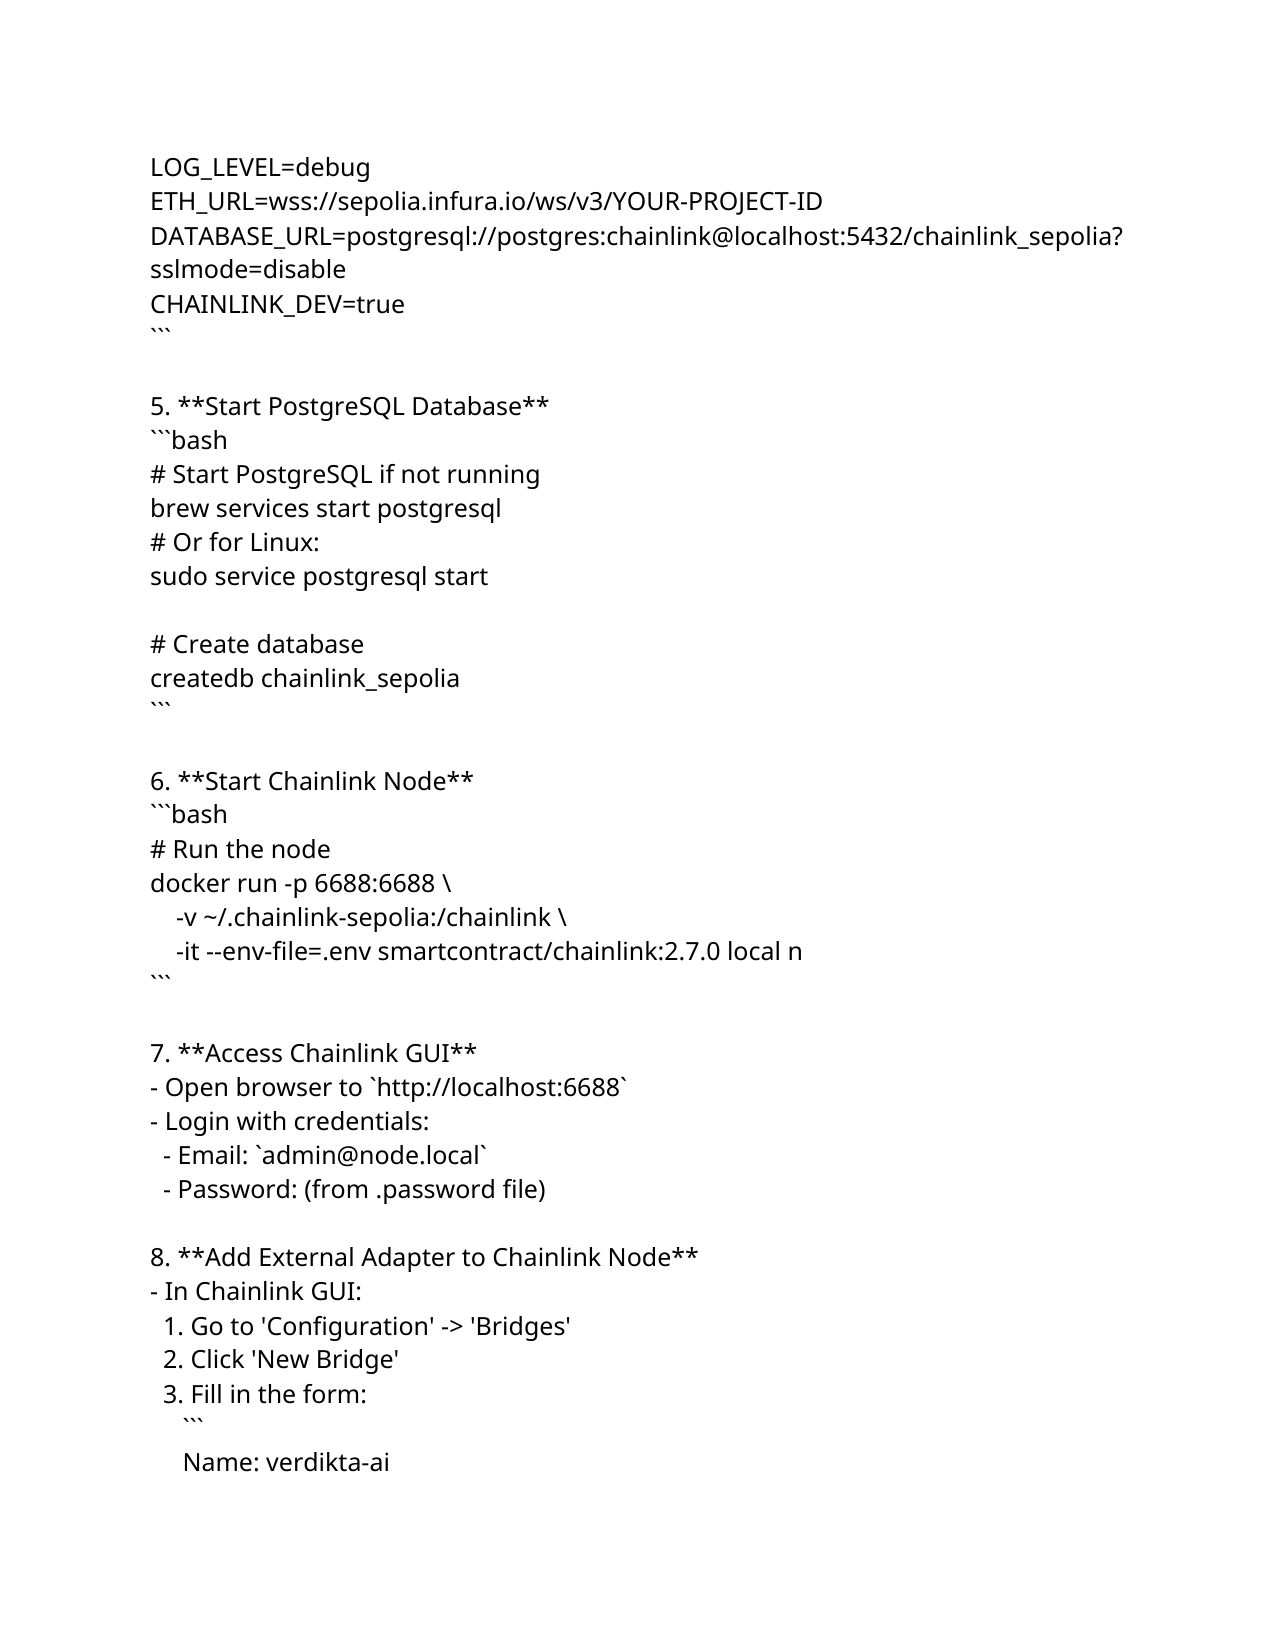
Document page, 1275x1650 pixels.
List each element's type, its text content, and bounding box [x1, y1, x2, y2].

text 6. **Start Chainlink Node** [150, 763, 1125, 797]
text -v ~/.chainlink-sepolia:/chainlink \ [150, 899, 1125, 933]
text LOG_LEVEL=debug [150, 150, 1125, 184]
text ``` [150, 320, 1125, 354]
text -it --env-file=.env smartcontract/chainlink:2.7.0 local n [150, 933, 1125, 967]
text Name: verdikta-ai [150, 1444, 1125, 1478]
text brew services start postgresql [150, 491, 1125, 525]
text ETH_URL=wss://sepolia.infura.io/ws/v3/YOUR-PROJECT-ID [150, 184, 1125, 218]
text # Create database [150, 627, 1125, 661]
text 1. Go to 'Configuration' -> 'Bridges' [150, 1308, 1125, 1342]
text createdb chainlink_sepolia [150, 661, 1125, 695]
text DATABASE_URL=postgresql://postgres:chainlink@localhost:5432/chainlink_sepolia?sslmode=disable [150, 218, 1125, 286]
text - Email: `admin@node.local` [150, 1138, 1125, 1172]
text CHAINLINK_DEV=true [150, 286, 1125, 320]
text # Run the node [150, 831, 1125, 865]
text ``` [150, 1410, 1125, 1444]
text 2. Click 'New Bridge' [150, 1342, 1125, 1376]
text ```bash [150, 797, 1125, 831]
text ```bash [150, 422, 1125, 457]
text ``` [150, 695, 1125, 729]
text - In Chainlink GUI: [150, 1274, 1125, 1308]
text 7. **Access Chainlink GUI** [150, 1036, 1125, 1070]
text docker run -p 6688:6688 \ [150, 865, 1125, 899]
text 5. **Start PostgreSQL Database** [150, 388, 1125, 422]
text # Start PostgreSQL if not running [150, 457, 1125, 491]
text 3. Fill in the form: [150, 1376, 1125, 1410]
text - Password: (from .password file) [150, 1172, 1125, 1206]
text ``` [150, 967, 1125, 1002]
text - Open browser to `http://localhost:6688` [150, 1070, 1125, 1104]
text - Login with credentials: [150, 1104, 1125, 1138]
text 8. **Add External Adapter to Chainlink Node** [150, 1240, 1125, 1274]
text # Or for Linux: [150, 525, 1125, 559]
text sudo service postgresql start [150, 559, 1125, 593]
